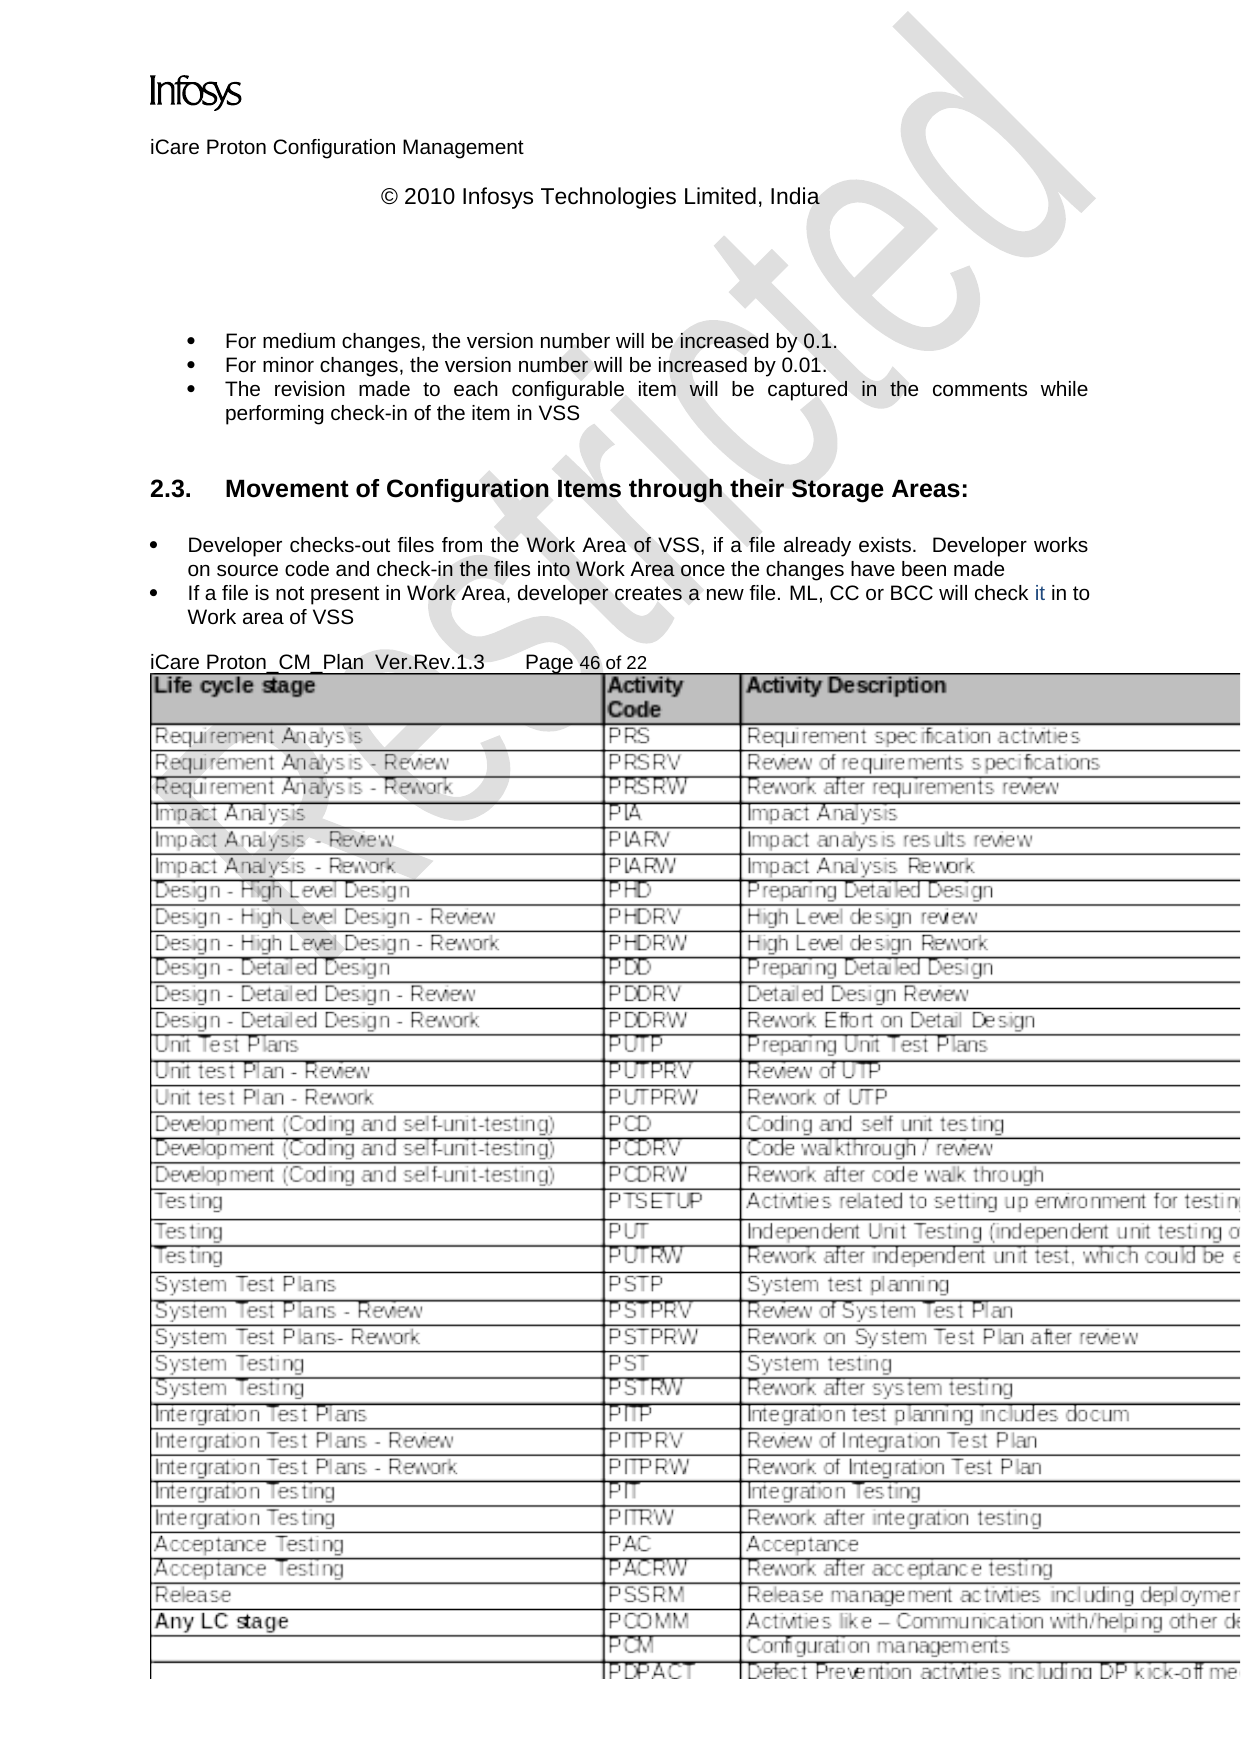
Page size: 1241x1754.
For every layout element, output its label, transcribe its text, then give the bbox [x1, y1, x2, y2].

list If a file is not present in Work Area, developer creates a new file. ML, CC or BCC will check it in to Work area of VSS [150, 581, 1090, 629]
list Developer checks-out files from the Work Area of VSS, if a file already exists. Developer works on source code and check-in the files into Work Area once the changes have been made [150, 533, 1090, 581]
list For medium changes, the version number will be increased by 0.1. [187, 329, 1090, 353]
list The revision made to each configurable item will be captured in the comments while performing check-in of the item in VSS [187, 377, 1090, 425]
subtitle Movement of Configuration Items through their Storage Areas: [150, 474, 1090, 503]
list For minor changes, the version number will be increased by 0.01. [187, 353, 1090, 377]
